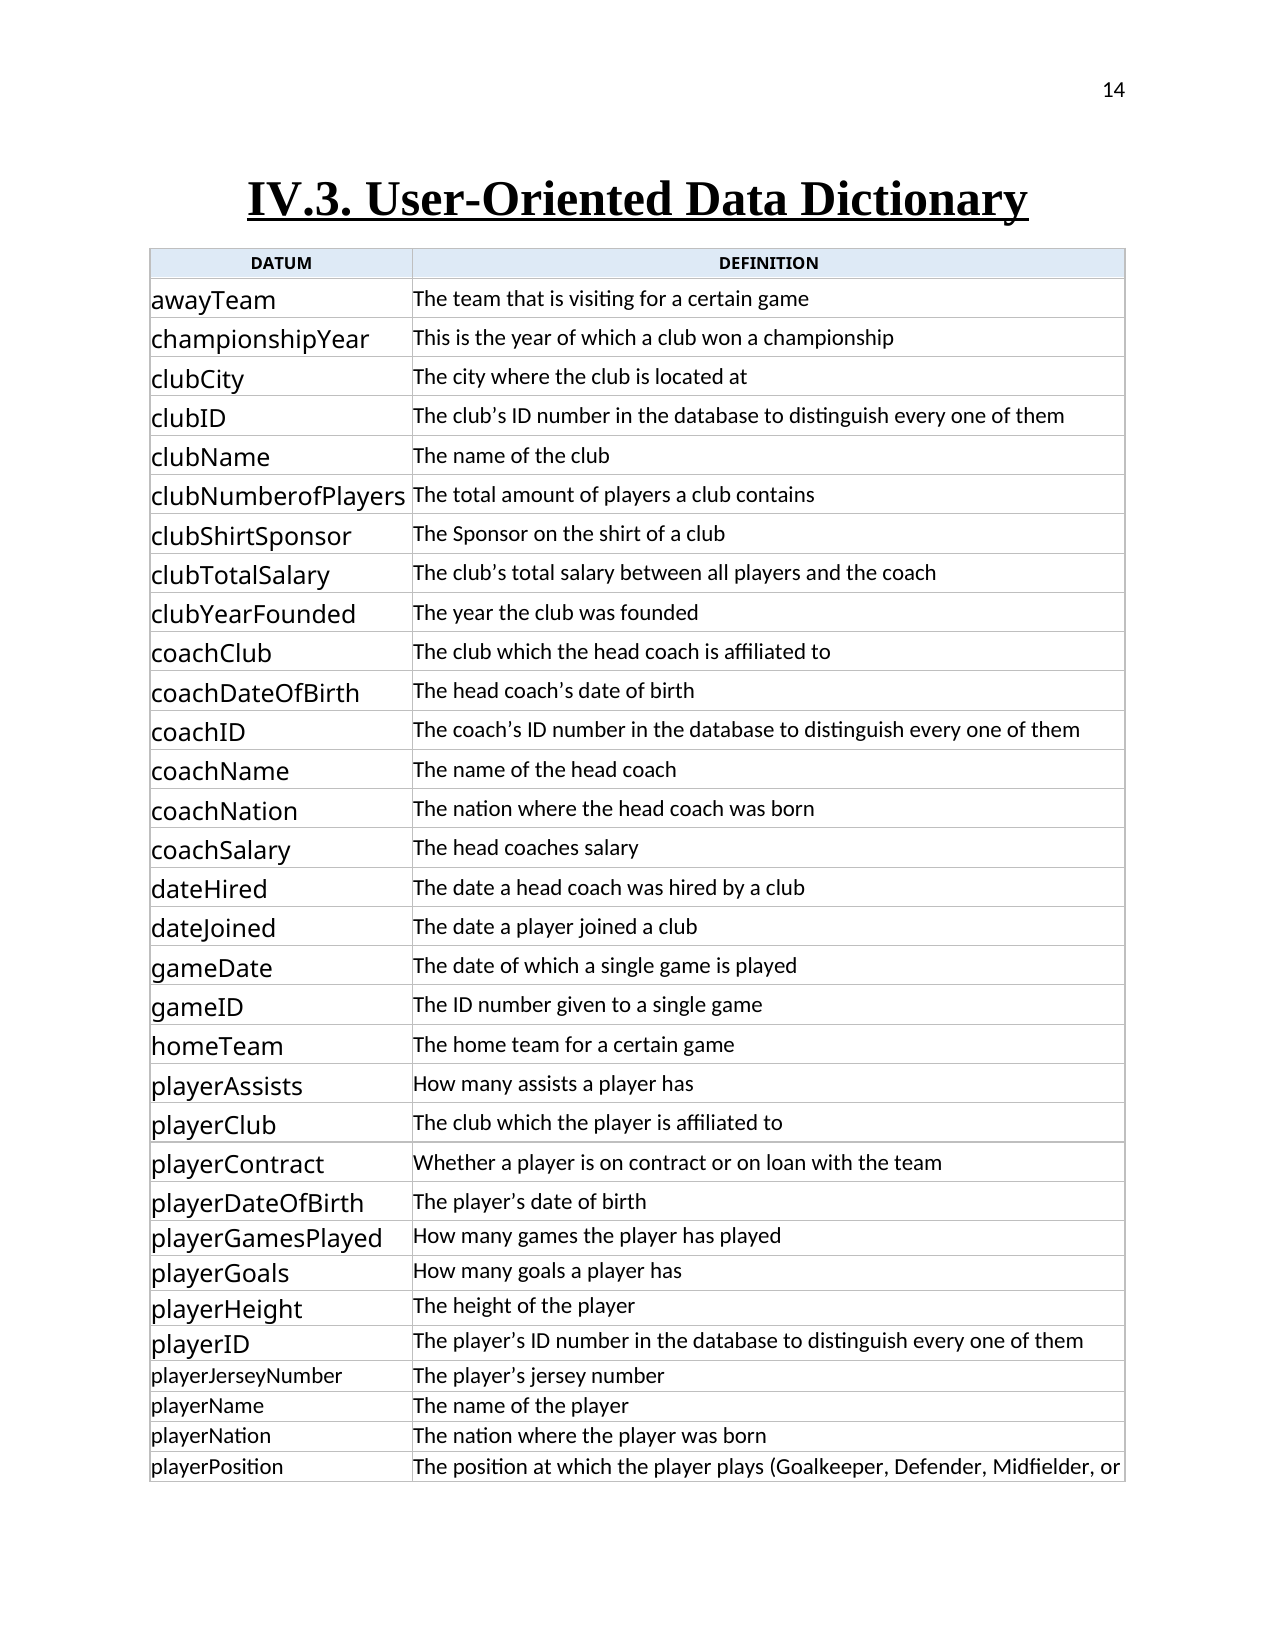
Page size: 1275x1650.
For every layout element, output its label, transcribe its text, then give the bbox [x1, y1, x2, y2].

table_cell clubYearFounded [151, 593, 412, 631]
table_cell playerID [151, 1326, 412, 1360]
table_cell How many goals a player has [413, 1256, 1124, 1290]
table_cell The player’s jersey number [413, 1361, 1124, 1391]
table_cell homeTeam [151, 1025, 412, 1063]
table_cell The club which the player is affiliated to [413, 1103, 1124, 1141]
table_cell The head coaches salary [413, 828, 1124, 867]
table_cell playerPosition [151, 1452, 412, 1481]
table_cell The date a head coach was hired by a club [413, 868, 1124, 906]
table_cell playerHeight [151, 1291, 412, 1325]
table_cell clubName [151, 436, 412, 474]
table_cell The date a player joined a club [413, 907, 1124, 945]
table_cell clubID [151, 396, 412, 434]
table_cell clubCity [151, 357, 412, 395]
table_header Datum [151, 249, 412, 277]
table_cell coachDateOfBirth [151, 671, 412, 709]
table_cell clubShirtSponsor [151, 514, 412, 552]
table_cell The club’s total salary between all players and the coach [413, 554, 1124, 592]
table_cell The team that is visiting for a certain game [413, 279, 1124, 317]
table_cell The nation where the head coach was born [413, 789, 1124, 827]
table_cell The player’s ID number in the database to distinguish every one of them [413, 1326, 1124, 1360]
table_cell The name of the player [413, 1392, 1124, 1421]
table_cell clubTotalSalary [151, 554, 412, 592]
table_cell playerJerseyNumber [151, 1361, 412, 1391]
table_cell How many games the player has played [413, 1221, 1124, 1255]
table_cell This is the year of which a club won a championship [413, 318, 1124, 356]
table_cell playerContract [151, 1143, 412, 1181]
table_cell The nation where the player was born [413, 1422, 1124, 1451]
table_cell How many assists a player has [413, 1064, 1124, 1102]
table_cell The head coach’s date of birth [413, 671, 1124, 709]
table_cell coachNation [151, 789, 412, 827]
table_cell playerNation [151, 1422, 412, 1451]
table_cell The player’s date of birth [413, 1182, 1124, 1220]
table_cell The name of the club [413, 436, 1124, 474]
table_cell championshipYear [151, 318, 412, 356]
table_cell The home team for a certain game [413, 1025, 1124, 1063]
table_cell playerGamesPlayed [151, 1221, 412, 1255]
table_cell The coach’s ID number in the database to distinguish every one of them [413, 711, 1124, 749]
table_cell playerClub [151, 1103, 412, 1141]
text IV.3. User-Oriented Data Dictionary [150, 169, 1125, 226]
table_cell playerGoals [151, 1256, 412, 1290]
table_cell The total amount of players a club contains [413, 475, 1124, 513]
table_cell playerAssists [151, 1064, 412, 1102]
table_cell The city where the club is located at [413, 357, 1124, 395]
table_cell dateJoined [151, 907, 412, 945]
table_cell coachClub [151, 632, 412, 670]
table_cell The club which the head coach is affiliated to [413, 632, 1124, 670]
table_cell The year the club was founded [413, 593, 1124, 631]
table_cell The Sponsor on the shirt of a club [413, 514, 1124, 552]
table_cell awayTeam [151, 279, 412, 317]
table_header Definition [413, 249, 1124, 277]
table_cell clubNumberofPlayers [151, 475, 412, 513]
table_cell The club’s ID number in the database to distinguish every one of them [413, 396, 1124, 434]
table_cell coachName [151, 750, 412, 788]
table_cell The height of the player [413, 1291, 1124, 1325]
table_cell The date of which a single game is played [413, 946, 1124, 984]
table_cell playerName [151, 1392, 412, 1421]
table_cell The ID number given to a single game [413, 985, 1124, 1024]
table_cell playerDateOfBirth [151, 1182, 412, 1220]
table_cell gameDate [151, 946, 412, 984]
table_cell coachSalary [151, 828, 412, 867]
table_cell dateHired [151, 868, 412, 906]
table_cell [413, 1452, 1124, 1481]
table_cell Whether a player is on contract or on loan with the team [413, 1143, 1124, 1181]
table_cell The name of the head coach [413, 750, 1124, 788]
table_cell coachID [151, 711, 412, 749]
table_cell gameID [151, 985, 412, 1024]
